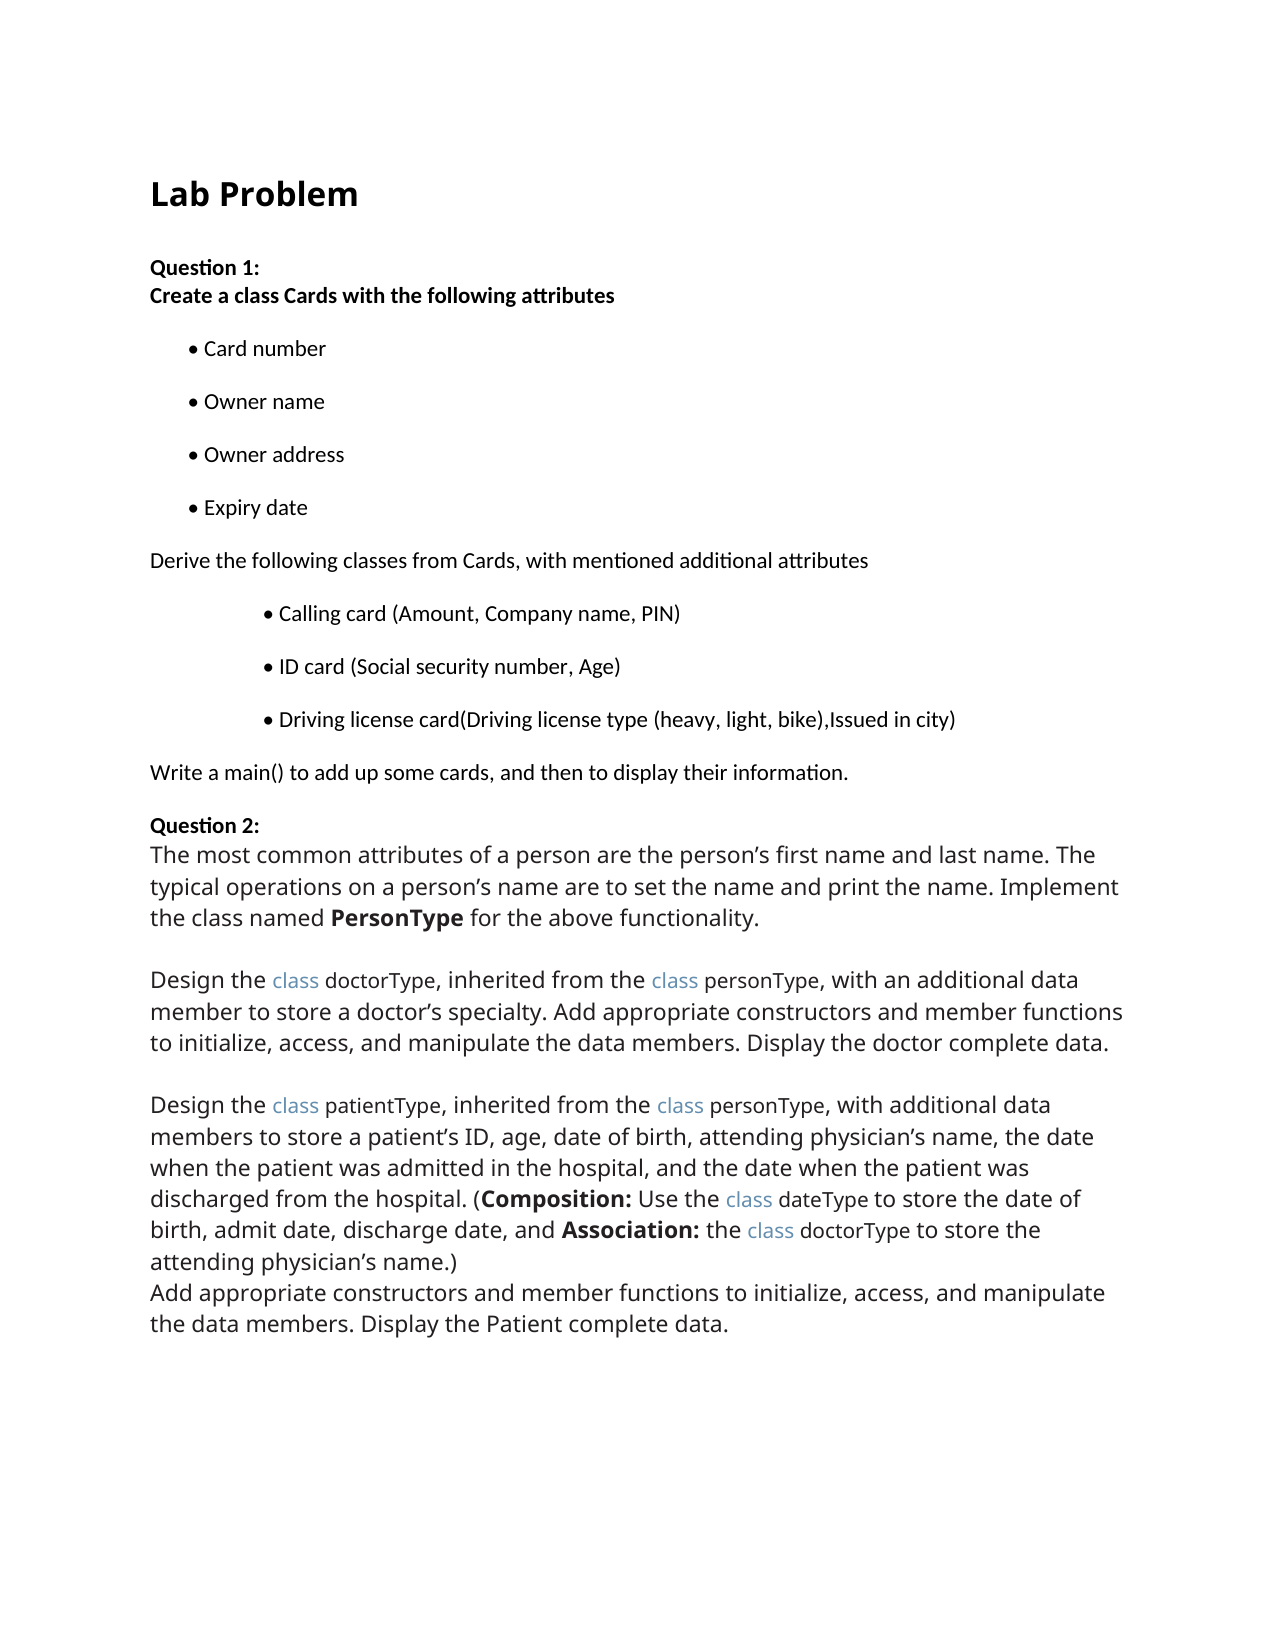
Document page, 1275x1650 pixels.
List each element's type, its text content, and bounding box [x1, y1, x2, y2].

text • Driving license card(Driving license type (heavy, light, bike),Issued in city) [262, 705, 1125, 733]
text • Owner name [187, 387, 1125, 415]
text Create a class Cards with the following attributes [150, 281, 1125, 309]
text Design the class patientType, inherited from the class personType, with additional data members to store a patient’s ID, age, date of birth, attending physician’s name, the date when the patient was admitted in the hospital, and the date when the patient was discharged from the hospital. (Composition: Use the class dateType to store the date of birth, admit date, discharge date, and Association: the class doctorType to store the attending physician’s name.) [150, 1089, 1125, 1277]
text The most common attributes of a person are the person’s first name and last name. The typical operations on a person’s name are to set the name and print the name. Implement the class named PersonType for the above functionality. [150, 839, 1125, 933]
text • ID card (Social security number, Age) [262, 652, 1125, 680]
text Add appropriate constructors and member functions to initialize, access, and manipulate the data members. Display the Patient complete data. [150, 1277, 1125, 1339]
text • Expiry date [187, 493, 1125, 521]
text • Card number [187, 334, 1125, 362]
text Design the class doctorType, inherited from the class personType, with an additional data member to store a doctor’s specialty. Add appropriate constructors and member functions to initialize, access, and manipulate the data members. Display the doctor complete data. [150, 964, 1125, 1058]
text • Owner address [187, 440, 1125, 468]
subtitle Lab Problem [150, 171, 1125, 216]
text Question 1: [150, 253, 1125, 281]
text Write a main() to add up some cards, and then to display their information. [150, 758, 1125, 786]
text Question 2: [150, 811, 1125, 839]
text • Calling card (Amount, Company name, PIN) [262, 599, 1125, 627]
text Derive the following classes from Cards, with mentioned additional attributes [150, 546, 1125, 574]
